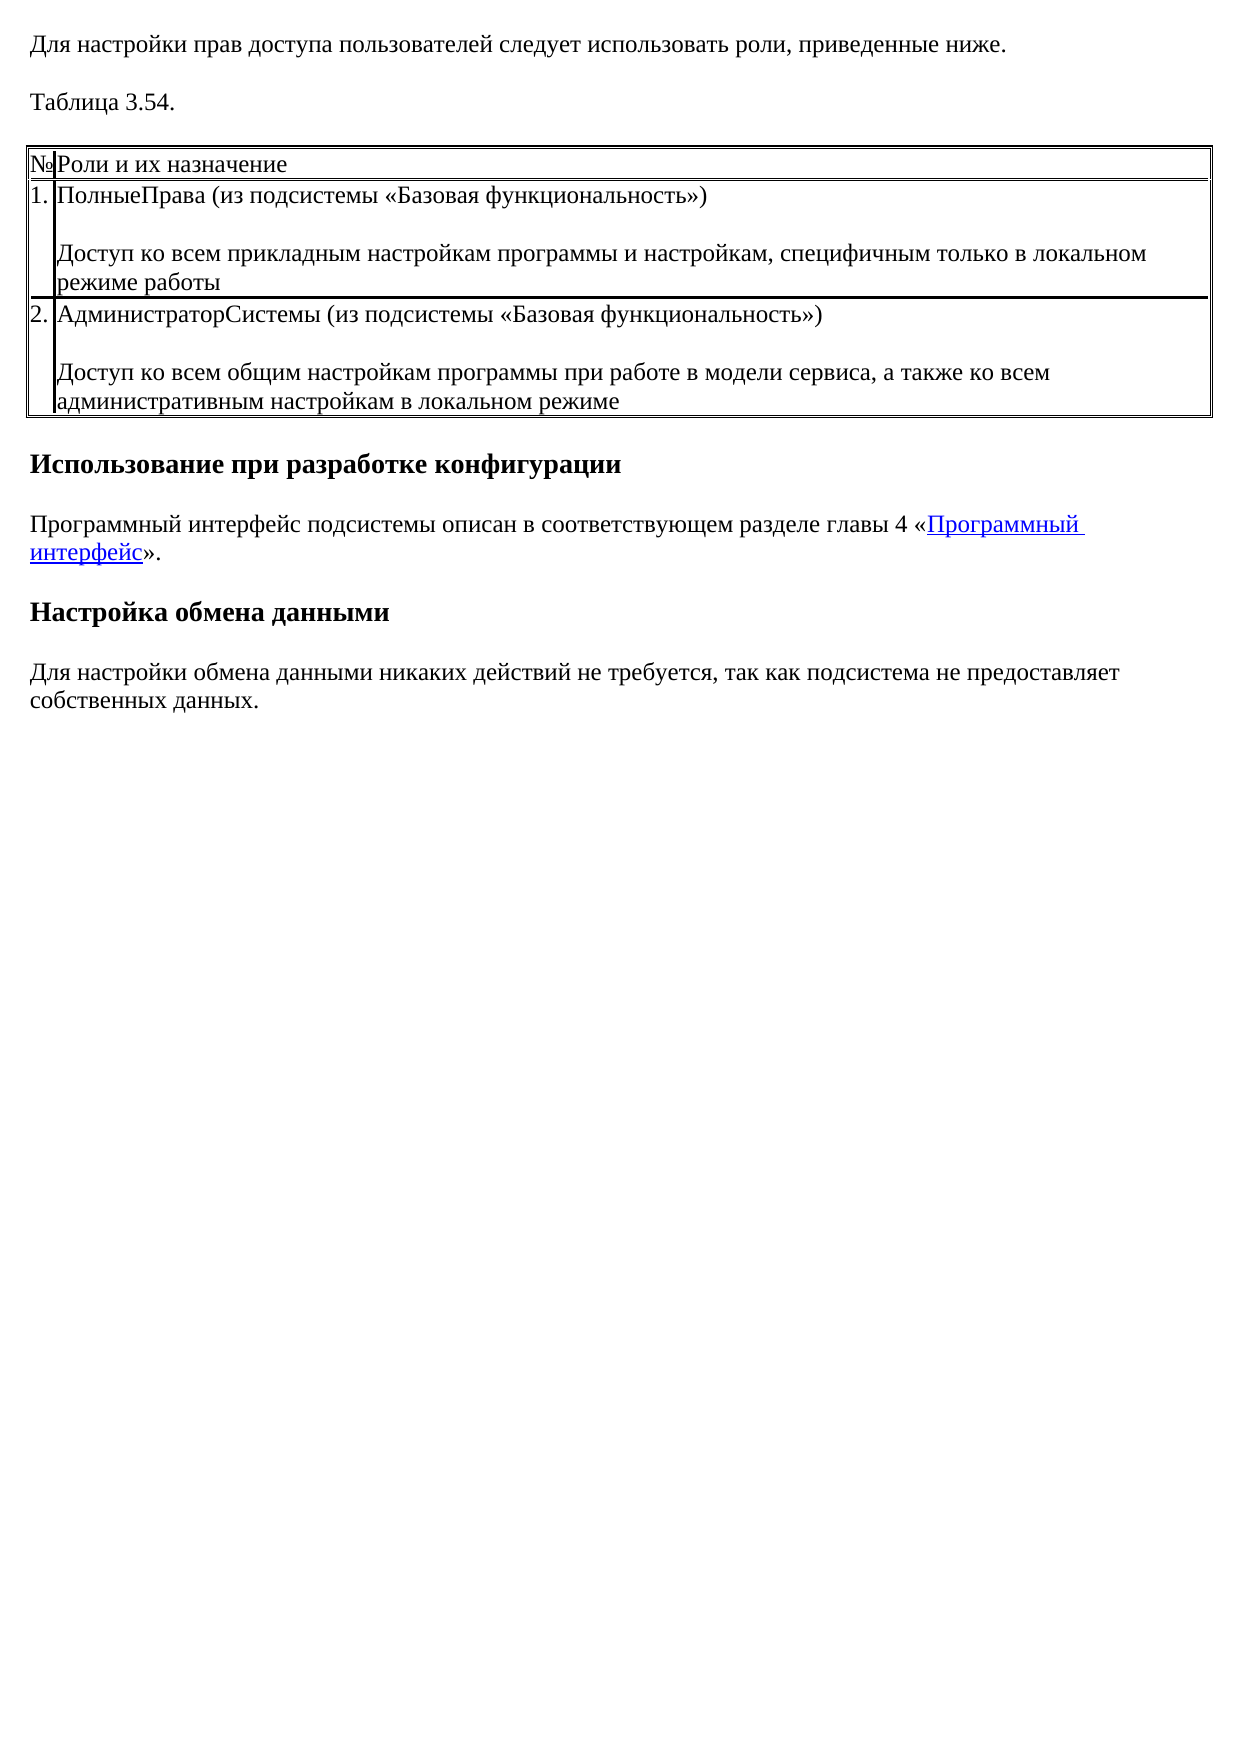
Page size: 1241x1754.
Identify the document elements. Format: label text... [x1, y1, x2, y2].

text Использование при разработке конфигурации [29, 447, 1211, 479]
text Для настройки прав доступа пользователей следует использовать роли, приведенные ниже. [29, 29, 1211, 58]
table_cell ПолныеПрава (из подсистемы «Базовая функциональность») Доступ ко всем прикладным настройкам программы и настройкам, специфичным только в локальном режиме работы [56, 178, 1210, 296]
table_header Роли и их назначение [54, 149, 1210, 177]
text Программный интерфейс подсистемы описан в соответствующем разделе главы 4 «Программный интерфейс». [29, 509, 1211, 566]
text Для настройки обмена данными никаких действий не требуется, так как подсистема не предоставляет собственных данных. [29, 657, 1211, 714]
text Таблица 3.54. [29, 87, 1211, 116]
table_header № [29, 149, 54, 177]
text Настройка обмена данными [29, 595, 1211, 628]
table_cell 2. [29, 296, 54, 415]
table_cell 1. [29, 178, 53, 296]
table_cell АдминистраторСистемы (из подсистемы «Базовая функциональность») Доступ ко всем общим настройкам программы при работе в модели сервиса, а также ко всем административным настройкам в локальном режиме [54, 296, 1210, 415]
